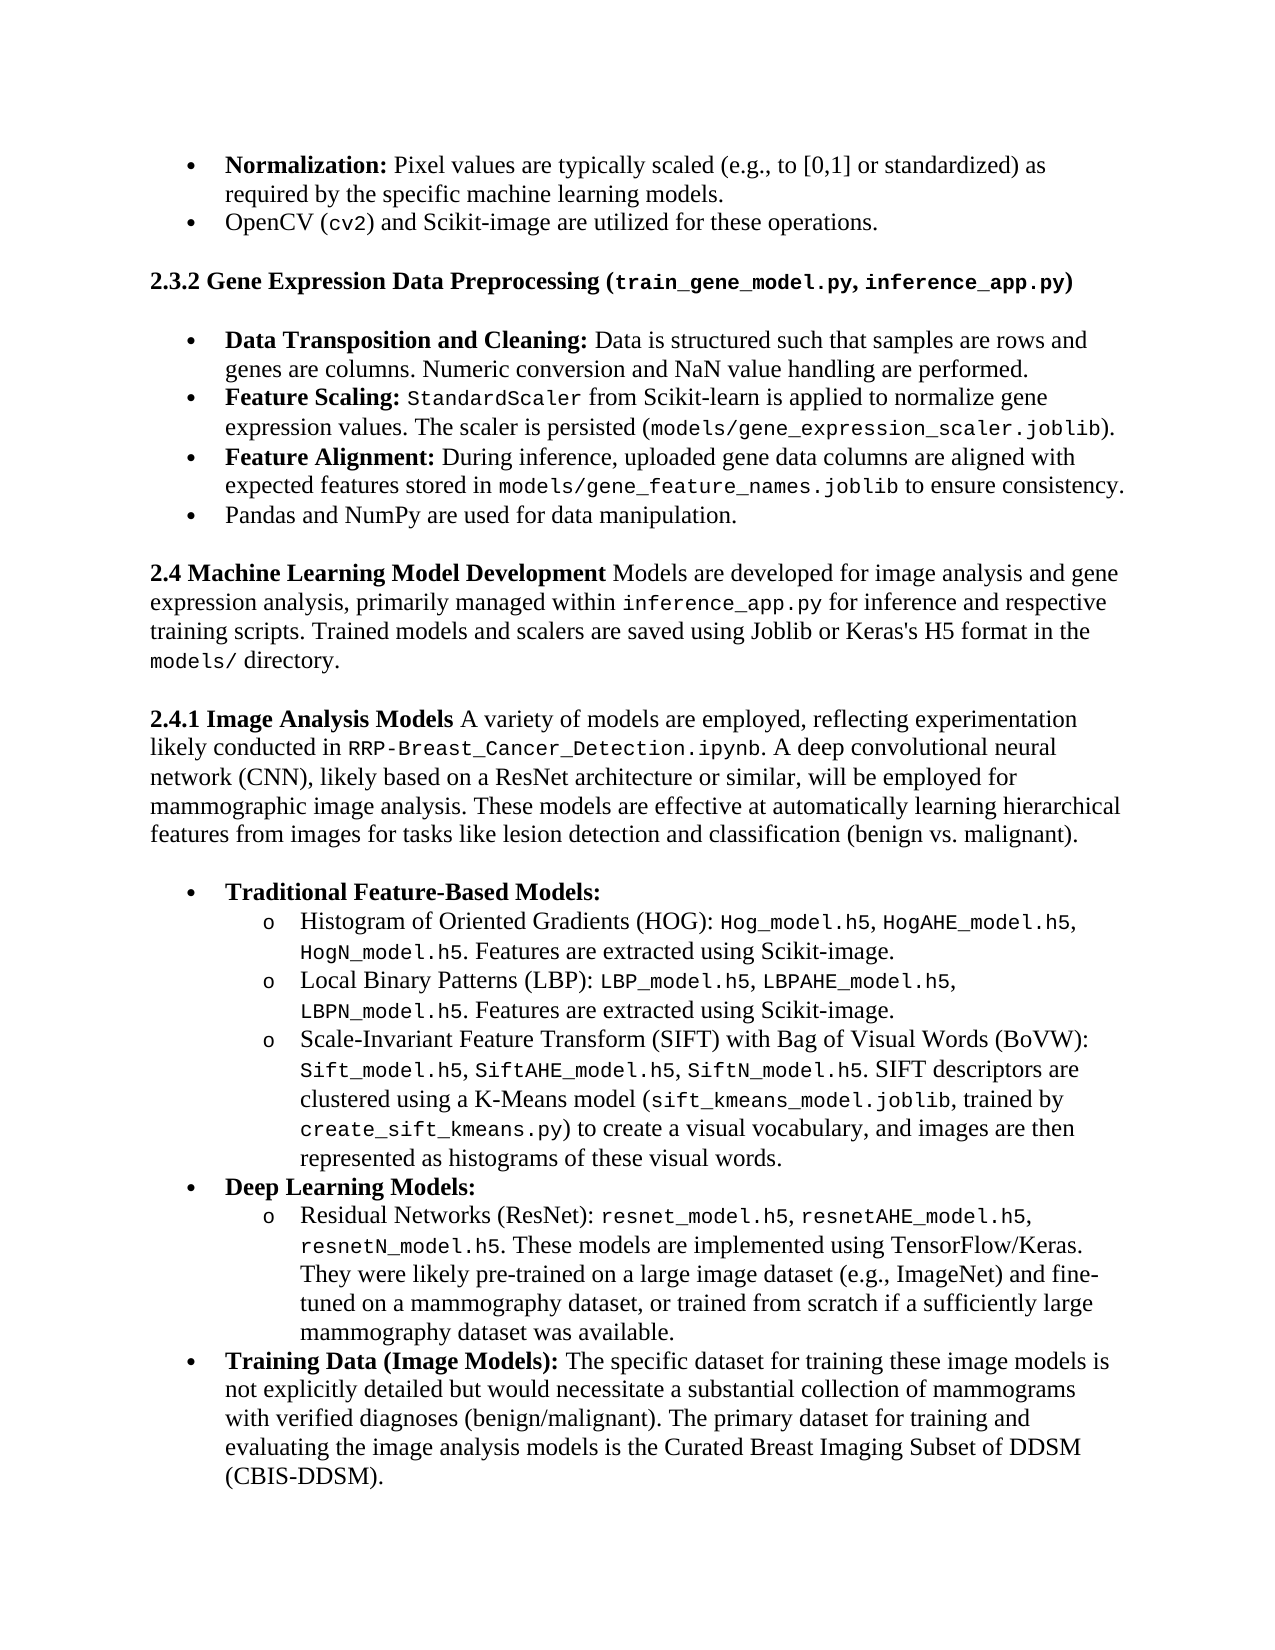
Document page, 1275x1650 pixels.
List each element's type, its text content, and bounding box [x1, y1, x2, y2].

text 2.3.2 Gene Expression Data Preprocessing (train_gene_model.py, inference_app.py) [150, 266, 1125, 296]
list Scale-Invariant Feature Transform (SIFT) with Bag of Visual Words (BoVW): Sift_model.h5, SiftAHE_model.h5, SiftN_model.h5. SIFT descriptors are clustered using a K-Means model (sift_kmeans_model.joblib, trained by create_sift_kmeans.py) to create a visual vocabulary, and images are then represented as histograms of these visual words. [262, 1024, 1125, 1172]
list Pandas and NumPy are used for data manipulation. [187, 500, 1125, 529]
text 2.4.1 Image Analysis Models A variety of models are employed, reflecting experimentation likely conducted in RRP-Breast_Cancer_Detection.ipynb. A deep convolutional neural network (CNN), likely based on a ResNet architecture or similar, will be employed for mammographic image analysis. These models are effective at automatically learning hierarchical features from images for tasks like lesion detection and classification (benign vs. malignant). [150, 704, 1125, 848]
text 2.4 Machine Learning Model Development Models are developed for image analysis and gene expression analysis, primarily managed within inference_app.py for inference and respective training scripts. Trained models and scalers are saved using Joblib or Keras's H5 format in the models/ directory. [150, 558, 1125, 674]
list Normalization: Pixel values are typically scaled (e.g., to [0,1] or standardized) as required by the specific machine learning models. [187, 150, 1125, 207]
list Traditional Feature-Based Models: [187, 877, 1125, 906]
list Deep Learning Models: [187, 1172, 1125, 1200]
list Data Transposition and Cleaning: Data is structured such that samples are rows and genes are columns. Numeric conversion and NaN value handling are performed. [187, 325, 1125, 382]
list Histogram of Oriented Gradients (HOG): Hog_model.h5, HogAHE_model.h5, HogN_model.h5. Features are extracted using Scikit-image. [262, 906, 1125, 965]
list Local Binary Patterns (LBP): LBP_model.h5, LBPAHE_model.h5, LBPN_model.h5. Features are extracted using Scikit-image. [262, 965, 1125, 1024]
list Training Data (Image Models): The specific dataset for training these image models is not explicitly detailed but would necessitate a substantial collection of mammograms with verified diagnoses (benign/malignant). The primary dataset for training and evaluating the image analysis models is the Curated Breast Imaging Subset of DDSM (CBIS-DDSM). [187, 1346, 1125, 1489]
list Feature Alignment: During inference, uploaded gene data columns are aligned with expected features stored in models/gene_feature_names.joblib to ensure consistency. [187, 442, 1125, 500]
list Feature Scaling: StandardScaler from Scikit-learn is applied to normalize gene expression values. The scaler is persisted (models/gene_expression_scaler.joblib). [187, 382, 1125, 442]
list Residual Networks (ResNet): resnet_model.h5, resnetAHE_model.h5, resnetN_model.h5. These models are implemented using TensorFlow/Keras. They were likely pre-trained on a large image dataset (e.g., ImageNet) and fine-tuned on a mammography dataset, or trained from scratch if a sufficiently large mammography dataset was available. [262, 1200, 1125, 1346]
list OpenCV (cv2) and Scikit-image are utilized for these operations. [187, 207, 1125, 237]
